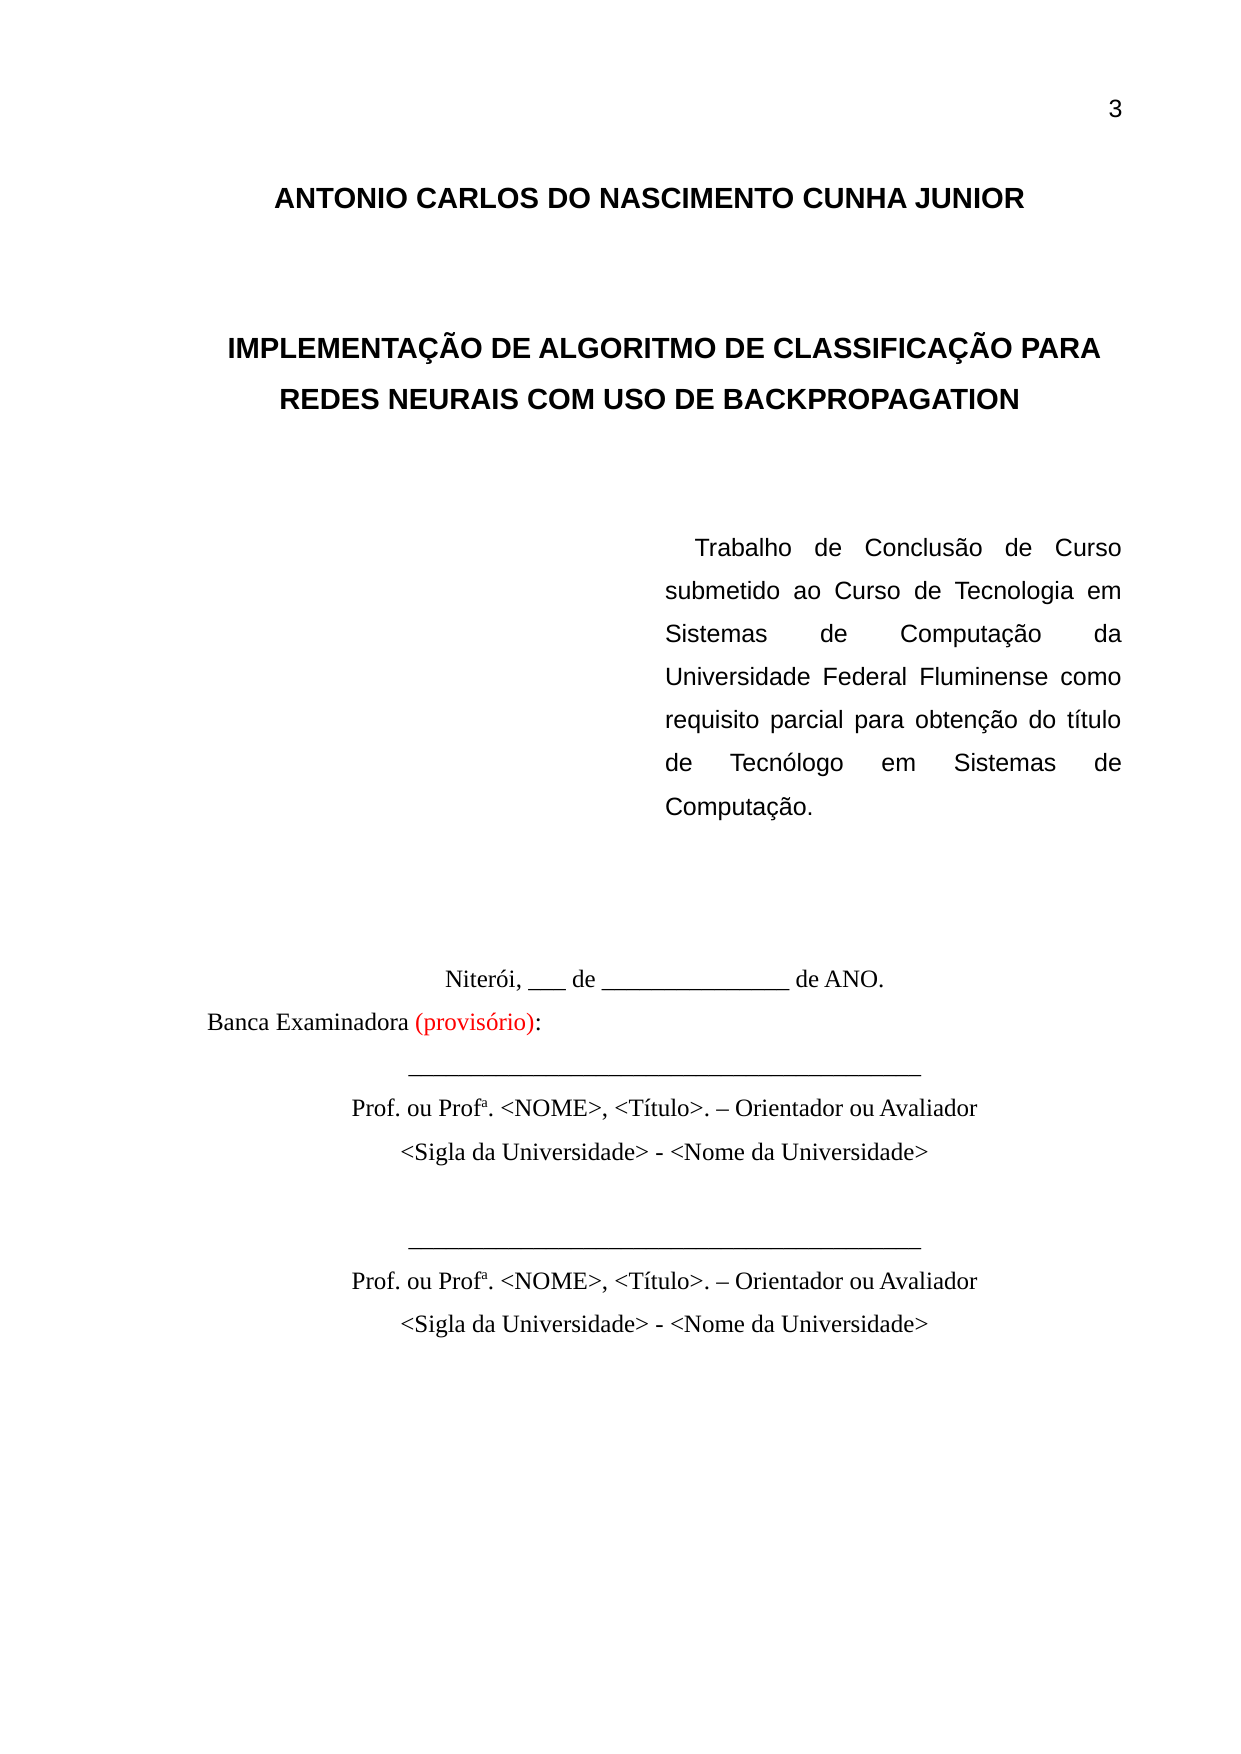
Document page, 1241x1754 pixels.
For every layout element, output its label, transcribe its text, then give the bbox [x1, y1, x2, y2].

text Prof. ou Profa. <NOME>, <Título>. – Orientador ou Avaliador [177, 1093, 1122, 1122]
text <Sigla da Universidade> - <Nome da Universidade> [177, 1309, 1122, 1338]
text <Sigla da Universidade> - <Nome da Universidade> [177, 1137, 1122, 1165]
text _________________________________________ [177, 1223, 1122, 1252]
text _________________________________________ [177, 1050, 1122, 1079]
text Trabalho de Conclusão de Curso submetido ao Curso de Tecnologia em Sistemas de Computação da Universidade Federal Fluminense como requisito parcial para obtenção do título de Tecnólogo em Sistemas de Computação. [665, 533, 1122, 820]
text Banca Examinadora (provisório): [177, 1007, 1122, 1036]
text ANTONIO CARLOS DO NASCIMENTO CUNHA JUNIOR [177, 181, 1122, 214]
text IMPLEMENTAÇÃO DE ALGORITMO DE CLASSIFICAÇÃO PARA REDES NEURAIS COM USO DE BACKPROPAGATION [177, 332, 1122, 415]
text Prof. ou Profa. <NOME>, <Título>. – Orientador ou Avaliador [177, 1266, 1122, 1295]
text Niterói, ___ de _______________ de ANO. [177, 964, 1122, 993]
